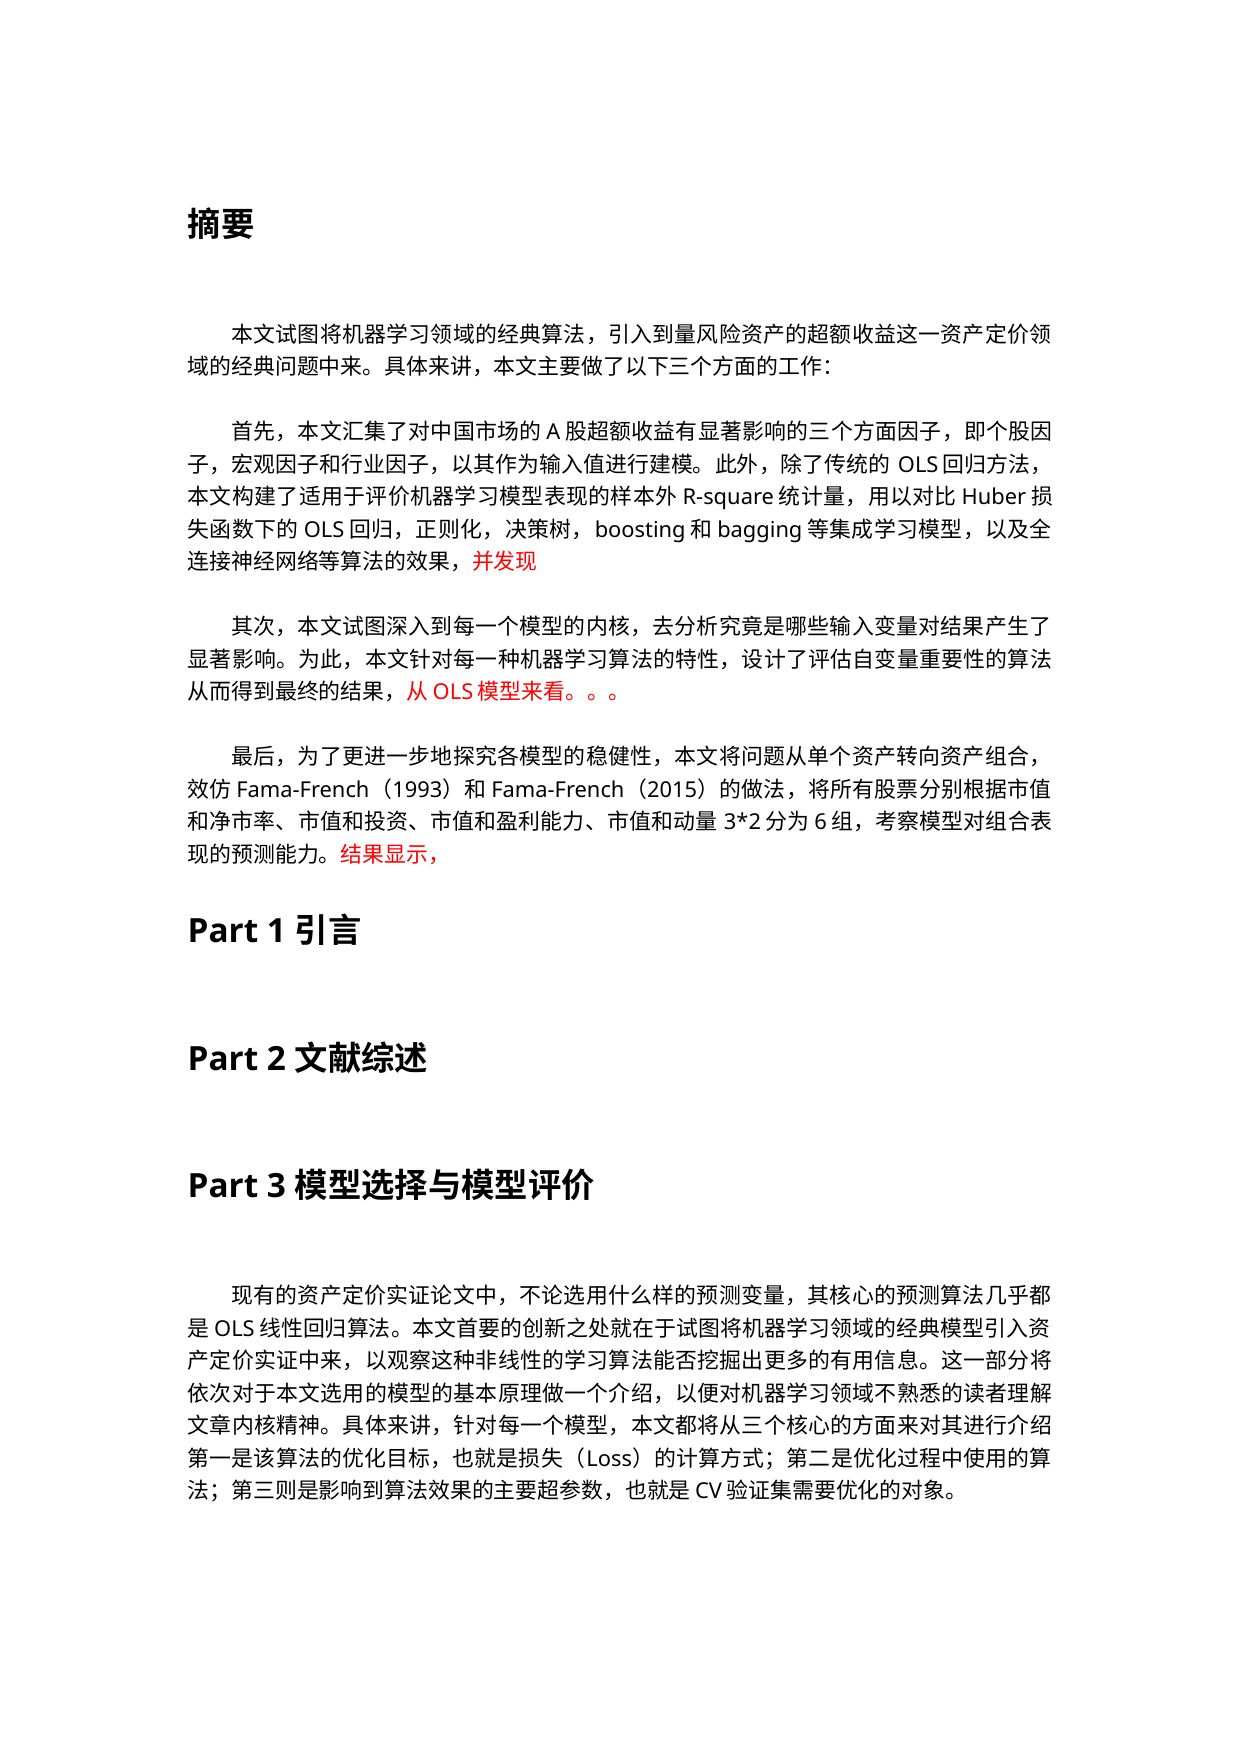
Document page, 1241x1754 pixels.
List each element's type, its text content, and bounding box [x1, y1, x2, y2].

subtitle 摘要 [187, 189, 1053, 254]
text 首先，本文汇集了对中国市场的A股超额收益有显著影响的三个方面因子，即个股因子，宏观因子和行业因子，以其作为输入值进行建模。此外，除了传统的OLS回归方法，本文构建了适用于评价机器学习模型表现的样本外R-square统计量，用以对比Huber损失函数下的OLS回归，正则化，决策树，boosting和bagging等集成学习模型，以及全连接神经网络等算法的效果，并发现 [187, 414, 1053, 576]
text 现有的资产定价实证论文中，不论选用什么样的预测变量，其核心的预测算法几乎都是OLS线性回归算法。本文首要的创新之处就在于试图将机器学习领域的经典模型引入资产定价实证中来，以观察这种非线性的学习算法能否挖掘出更多的有用信息。这一部分将依次对于本文选用的模型的基本原理做一个介绍，以便对机器学习领域不熟悉的读者理解文章内核精神。具体来讲，针对每一个模型，本文都将从三个核心的方面来对其进行介绍：第一是该算法的优化目标，也就是损失（Loss）的计算方式；第二是优化过程中使用的算法；第三则是影响到算法效果的主要超参数，也就是CV验证集需要优化的对象。 [187, 1278, 1053, 1506]
subtitle Part 2 文献综述 [187, 1023, 1053, 1088]
text 最后，为了更进一步地探究各模型的稳健性，本文将问题从单个资产转向资产组合，效仿Fama-French（1993）和Fama-French（2015）的做法，将所有股票分别根据市值和净市率、市值和投资、市值和盈利能力、市值和动量3*2分为6组，考察模型对组合表现的预测能力。结果显示， [187, 739, 1053, 869]
text 本文试图将机器学习领域的经典算法，引入到量风险资产的超额收益这一资产定价领域的经典问题中来。具体来讲，本文主要做了以下三个方面的工作： [187, 316, 1053, 381]
subtitle Part 1 引言 [187, 896, 1053, 961]
subtitle Part 3 模型选择与模型评价 [187, 1151, 1053, 1216]
text 其次，本文试图深入到每一个模型的内核，去分析究竟是哪些输入变量对结果产生了显著影响。为此，本文针对每一种机器学习算法的特性，设计了评估自变量重要性的算法，从而得到最终的结果，从OLS模型来看。。。 [187, 609, 1053, 706]
